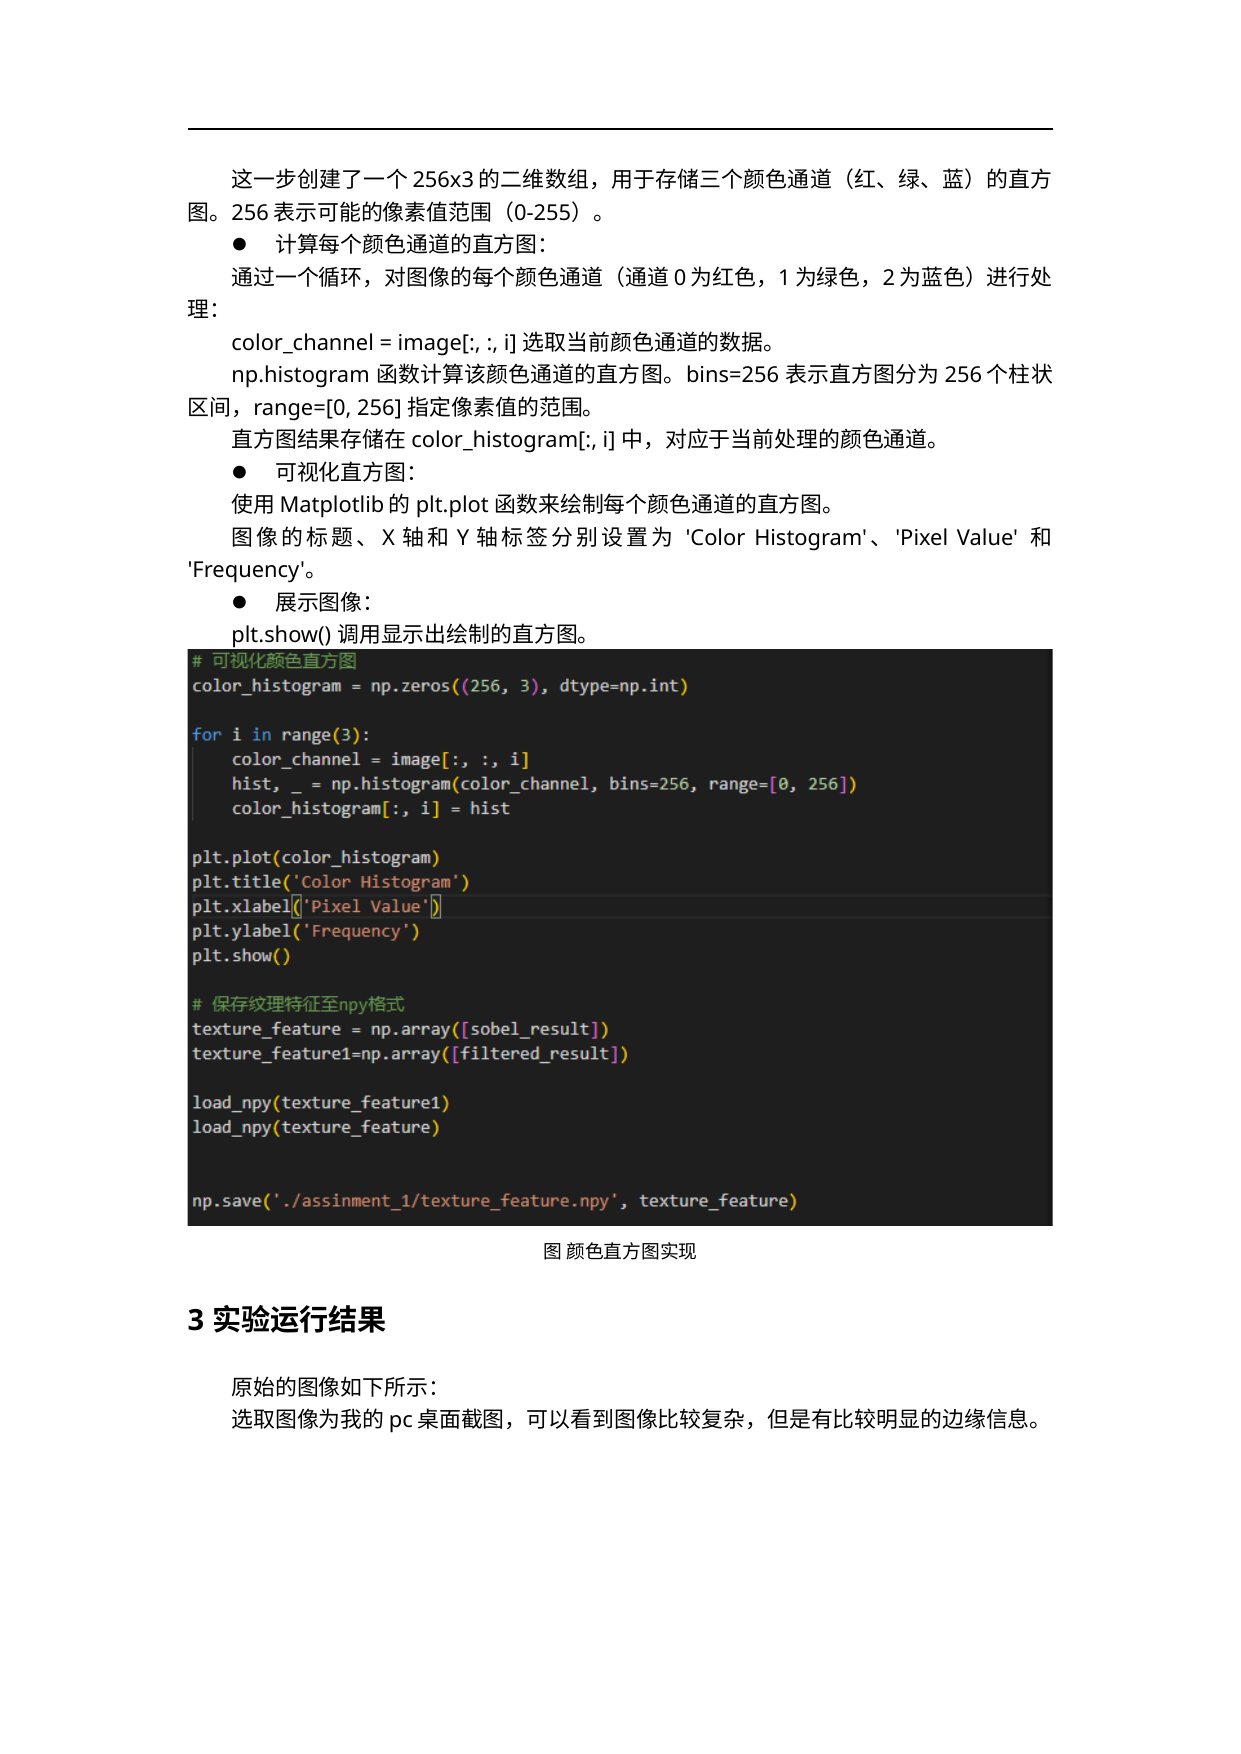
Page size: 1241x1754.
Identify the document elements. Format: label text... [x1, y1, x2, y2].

picture [187, 649, 1053, 1226]
text 原始的图像如下所示： [187, 1369, 1053, 1402]
text 图像的标题、X轴和Y轴标签分别设置为 'Color Histogram'、'Pixel Value' 和 'Frequency'。 [187, 519, 1053, 584]
text 选取图像为我的pc桌面截图，可以看到图像比较复杂，但是有比较明显的边缘信息。 [187, 1402, 1053, 1434]
text np.histogram 函数计算该颜色通道的直方图。bins=256 表示直方图分为256个柱状区间，range=[0, 256] 指定像素值的范围。 [187, 357, 1053, 422]
text 直方图结果存储在 color_histogram[:, i] 中，对应于当前处理的颜色通道。 [187, 422, 1053, 454]
text 这一步创建了一个256x3的二维数组，用于存储三个颜色通道（红、绿、蓝）的直方图。256表示可能的像素值范围（0-255）。 [187, 162, 1053, 227]
list 可视化直方图： [231, 454, 1053, 487]
text 图 颜色直方图实现 [187, 1234, 1053, 1267]
subtitle 3 实验运行结果 [187, 1286, 1053, 1351]
text 通过一个循环，对图像的每个颜色通道（通道0为红色，1为绿色，2为蓝色）进行处理： [187, 259, 1053, 324]
text color_channel = image[:, :, i] 选取当前颜色通道的数据。 [187, 324, 1053, 357]
text plt.show() 调用显示出绘制的直方图。 [187, 617, 1053, 649]
list 计算每个颜色通道的直方图： [231, 227, 1053, 259]
list 展示图像： [231, 584, 1053, 617]
text 使用Matplotlib的 plt.plot 函数来绘制每个颜色通道的直方图。 [187, 487, 1053, 519]
